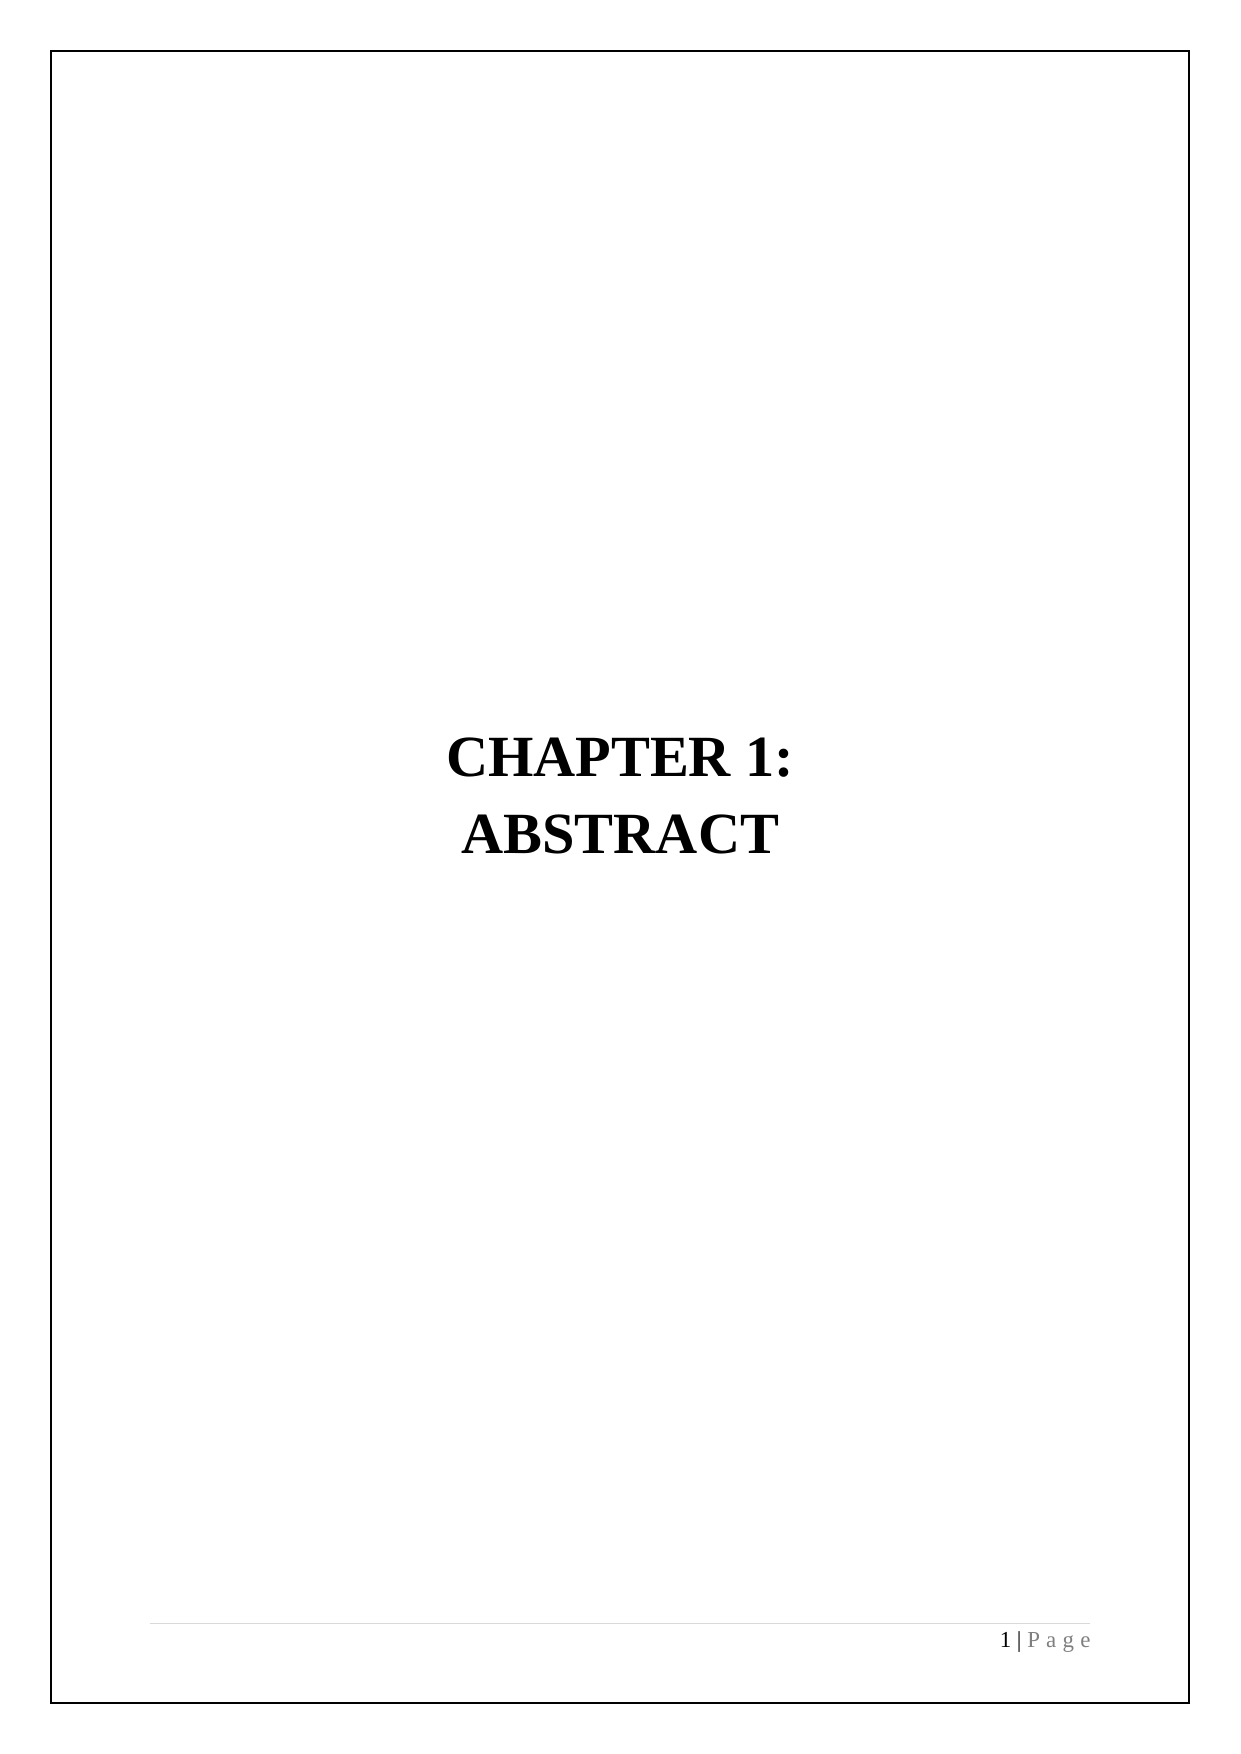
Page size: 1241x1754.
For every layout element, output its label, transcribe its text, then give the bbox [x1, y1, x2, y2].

text ABSTRACT [150, 799, 1090, 866]
text CHAPTER 1: [150, 722, 1090, 789]
